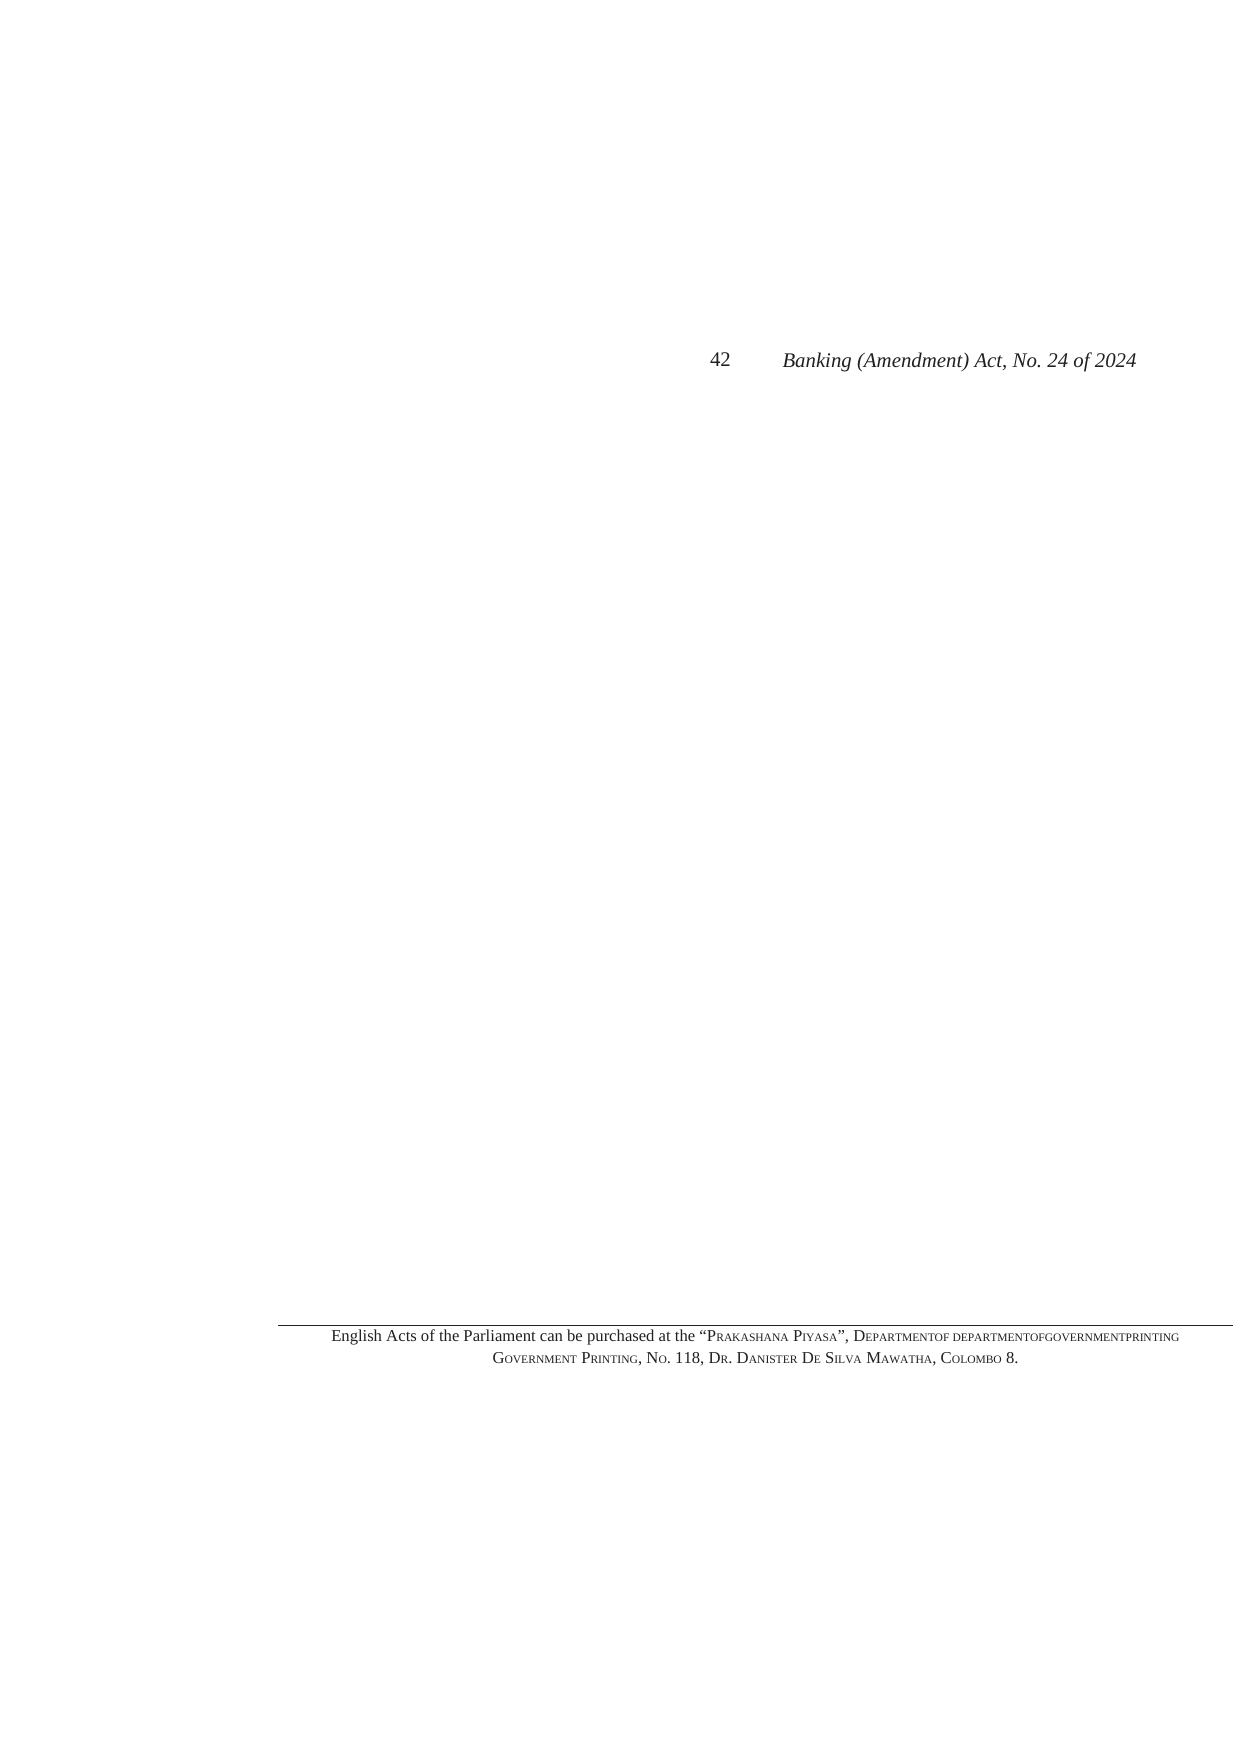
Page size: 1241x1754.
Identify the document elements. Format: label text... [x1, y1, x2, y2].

table_cell English Acts of the Parliament can be purchased at the “PRAKASHANA PIYASA”, DEPARTMENTOF DEPARTMENTOFGOVERNMENTPRINTING GOVERNMENT PRINTING, NO. 118, DR. DANISTER DE SILVA MAWATHA, COLOMBO 8. [278, 1326, 1232, 1368]
table_header 42 [278, 342, 755, 1324]
table_header Banking (Amendment) Act, No. 24 of 2024 [755, 342, 1232, 1324]
